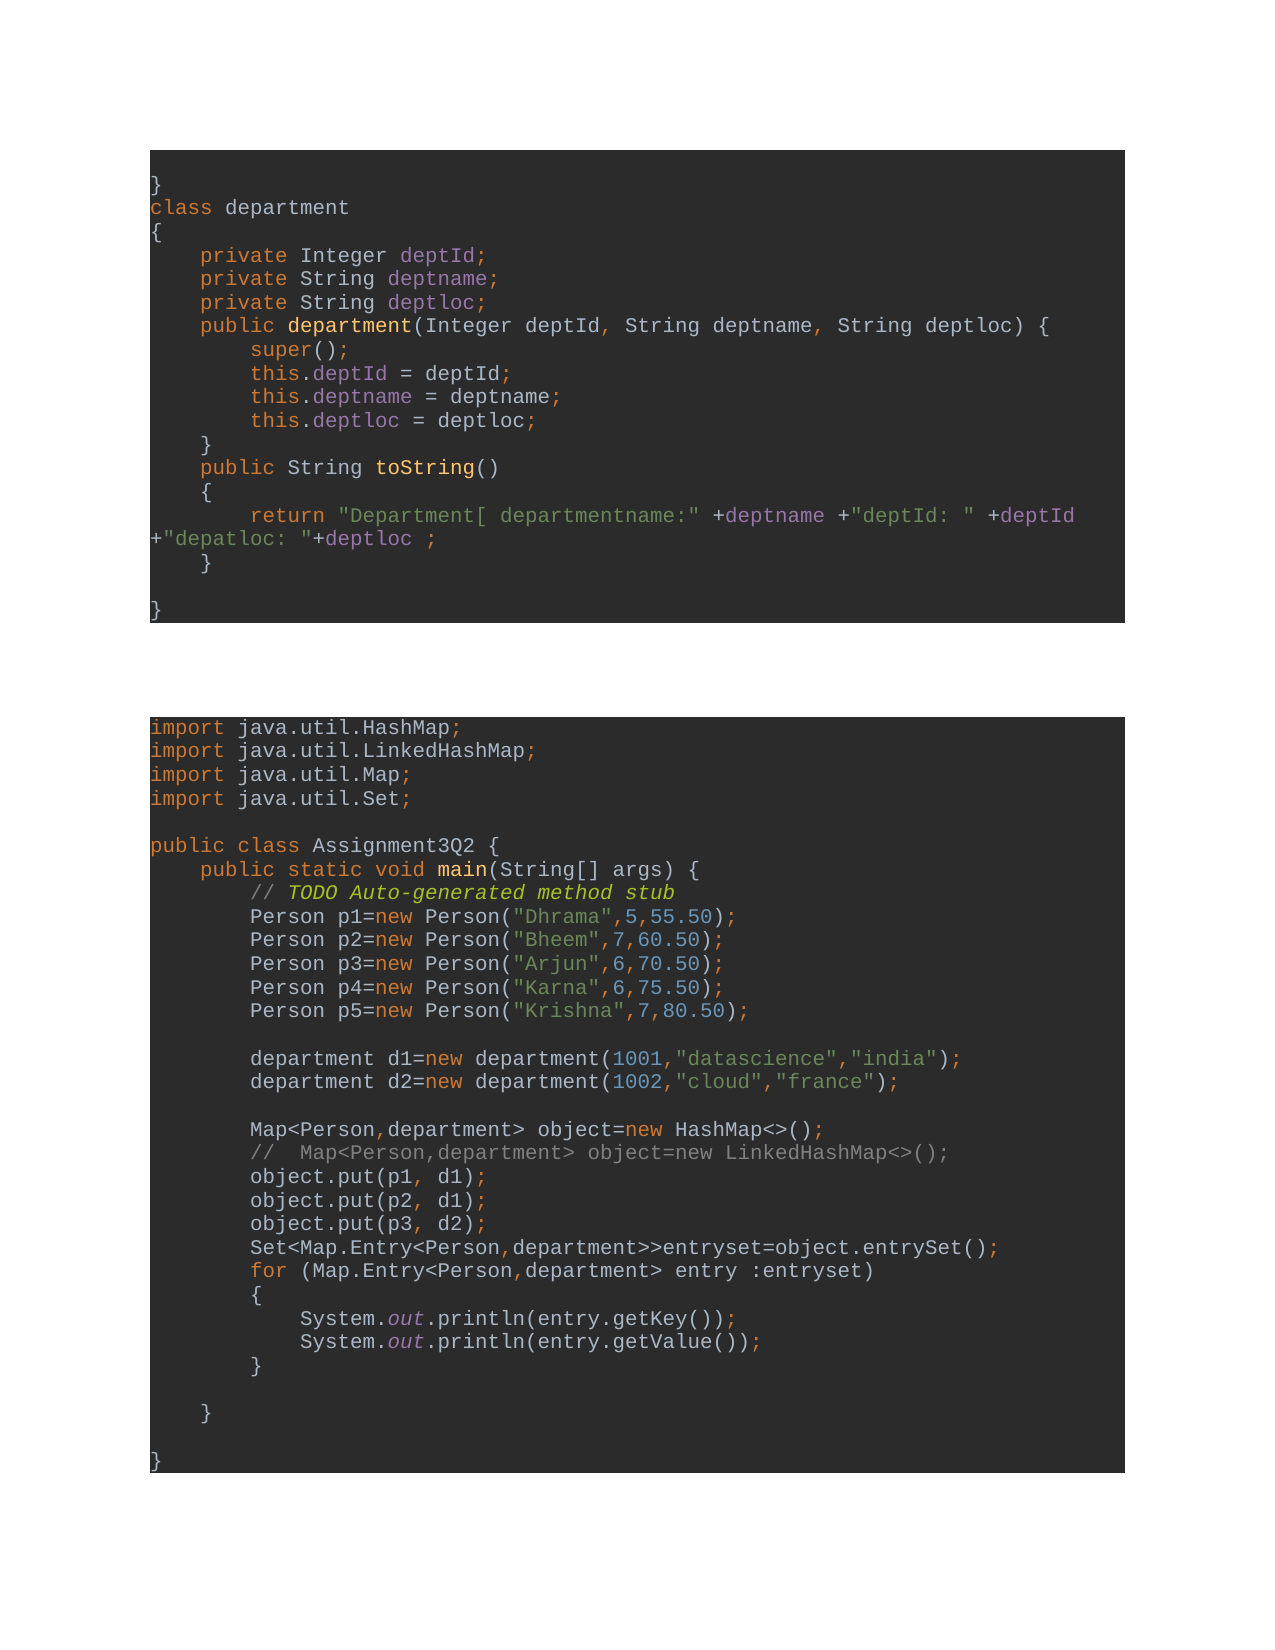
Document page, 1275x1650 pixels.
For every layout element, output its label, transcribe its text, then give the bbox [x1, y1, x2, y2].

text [150, 150, 1125, 623]
text import java.util.HashMap; import java.util.LinkedHashMap; import java.util.Map; import java.util.Set; public class Assignment3Q2 { public static void main(String[] args) { // TODO Auto-generated method stub Person p1=new Person("Dhrama",5,55.50); Person p2=new Person("Bheem",7,60.50); Person p3=new Person("Arjun",6,70.50); Person p4=new Person("Karna",6,75.50); Person p5=new Person("Krishna",7,80.50); department d1=new department(1001,"datascience","india"); department d2=new department(1002,"cloud","france"); Map<Person,department> object=new HashMap<>(); // Map<Person,department> object=new LinkedHashMap<>(); object.put(p1, d1); object.put(p2, d1); object.put(p3, d2); Set<Map.Entry<Person,department>>entryset=object.entrySet(); for (Map.Entry<Person,department> entry :entryset) { System.out.println(entry.getKey()); System.out.println(entry.getValue()); } } } [150, 717, 1125, 1473]
